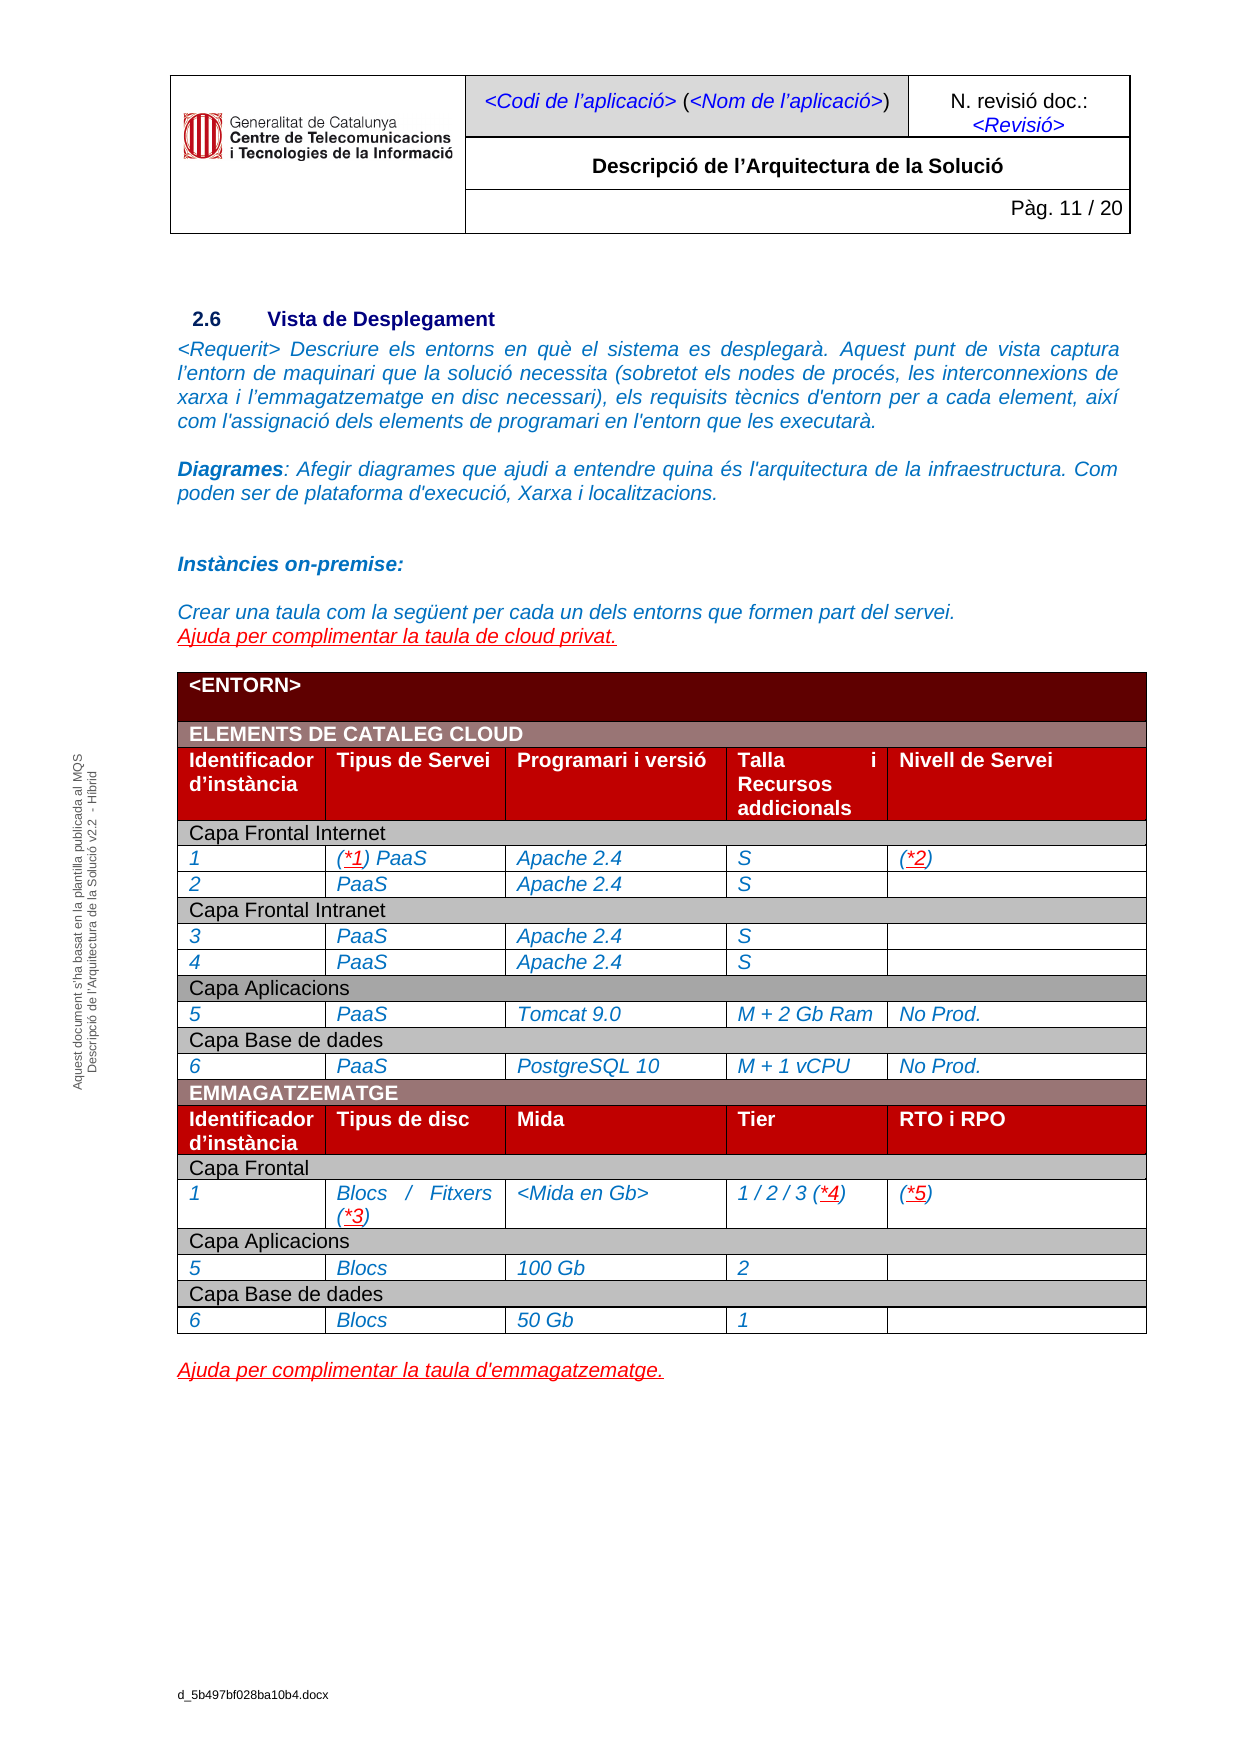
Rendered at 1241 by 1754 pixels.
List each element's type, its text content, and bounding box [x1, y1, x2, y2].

table_cell 1 / 2 / 3 (*4) [727, 1180, 887, 1228]
table_cell (*2) [888, 846, 1146, 871]
table_cell Mida [506, 1106, 726, 1154]
table_cell PostgreSQL 10 [506, 1054, 726, 1079]
table_cell M + 2 Gb Ram [727, 1002, 887, 1027]
subtitle Vista de Desplegament [192, 306, 1122, 330]
table_cell S [727, 872, 887, 897]
table_cell EMMAGATZEMATGE [178, 1080, 1146, 1105]
table_cell Capa Frontal [178, 1155, 1146, 1179]
table_cell <Mida en Gb> [506, 1180, 726, 1228]
text <Requerit> Descriure els entorns en què el sistema es desplegarà. Aquest punt de vista captura l’entorn de maquinari que la solució necessita (sobretot els nodes de procés, les interconnexions de xarxa i l’emmagatzematge en disc necessari), els requisits tècnics d'entorn per a cada element, així com l'assignació dels elements de programari en l'entorn que les executarà. [177, 337, 1122, 432]
table_header <ENTORN> [178, 673, 1146, 721]
table_cell Nivell de Servei [888, 748, 1146, 820]
table_cell 1 [178, 846, 325, 871]
table_cell [888, 924, 1146, 949]
table_cell RTO i RPO [888, 1106, 1146, 1154]
table_cell 5 [178, 1255, 325, 1280]
table_cell Blocs [326, 1255, 505, 1280]
table_cell PaaS [326, 872, 505, 897]
table_cell Talla i Recursos addicionals [727, 748, 887, 820]
table_cell M + 1 vCPU [727, 1054, 887, 1079]
table_cell 5 [178, 1002, 325, 1027]
table_cell Tier [727, 1106, 887, 1154]
table_cell No Prod. [888, 1002, 1146, 1027]
text Crear una taula com la següent per cada un dels entorns que formen part del servei. [177, 600, 1122, 624]
table_cell PaaS [326, 1054, 505, 1079]
table_cell Programari i versió [506, 748, 726, 820]
table_cell 2 [727, 1255, 887, 1280]
table_cell 6 [178, 1308, 325, 1332]
text Instàncies on-premise: [177, 552, 1122, 576]
table_cell [888, 872, 1146, 897]
table_cell Blocs / Fitxers (*3) [326, 1180, 505, 1228]
table_cell Identificador d’instància [178, 748, 325, 820]
table_cell Capa Base de dades [178, 1028, 1146, 1053]
table_cell [888, 1255, 1146, 1280]
table_cell Capa Aplicacions [178, 1229, 1146, 1254]
table_cell Capa Aplicacions [178, 976, 1146, 1001]
table_cell S [727, 846, 887, 871]
text Ajuda per complimentar la taula d'emmagatzematge. [177, 1357, 1122, 1381]
table_cell [888, 1308, 1146, 1332]
table_cell Blocs [326, 1308, 505, 1332]
table_cell (*5) [888, 1180, 1146, 1228]
text Diagrames: Afegir diagrames que ajudi a entendre quina és l'arquitectura de la infraestructura. Com poden ser de plataforma d'execució, Xarxa i localitzacions. [177, 456, 1122, 504]
table_cell 6 [178, 1054, 325, 1079]
table_cell PaaS [326, 924, 505, 949]
table_cell S [727, 924, 887, 949]
table_cell 1 [727, 1308, 887, 1332]
table_cell Capa Frontal Intranet [178, 898, 1146, 923]
table_cell Tipus de Servei [326, 748, 505, 820]
table_cell 4 [178, 950, 325, 975]
table_cell [888, 950, 1146, 975]
table_cell 50 Gb [506, 1308, 726, 1332]
table_cell Capa Frontal Internet [178, 821, 1146, 845]
table_cell PaaS [326, 950, 505, 975]
table_cell (*1) PaaS [326, 846, 505, 871]
table_cell Tipus de disc [326, 1106, 505, 1154]
table_cell No Prod. [888, 1054, 1146, 1079]
table_cell PaaS [326, 1002, 505, 1027]
table_cell Capa Base de dades [178, 1281, 1146, 1306]
picture [183, 113, 453, 161]
table_cell 3 [178, 924, 325, 949]
table_cell S [727, 950, 887, 975]
table_cell ELEMENTS DE CATALEG CLOUD [178, 722, 1146, 747]
table_cell 2 [178, 872, 325, 897]
table_cell 1 [178, 1180, 325, 1228]
table_cell Identificador d’instància [178, 1106, 325, 1154]
table_cell Apache 2.4 [506, 872, 726, 897]
table_cell Tomcat 9.0 [506, 1002, 726, 1027]
table_cell Apache 2.4 [506, 924, 726, 949]
table_cell 100 Gb [506, 1255, 726, 1280]
text Ajuda per complimentar la taula de cloud privat. [177, 624, 1122, 648]
table_cell Apache 2.4 [506, 846, 726, 871]
table_cell Apache 2.4 [506, 950, 726, 975]
